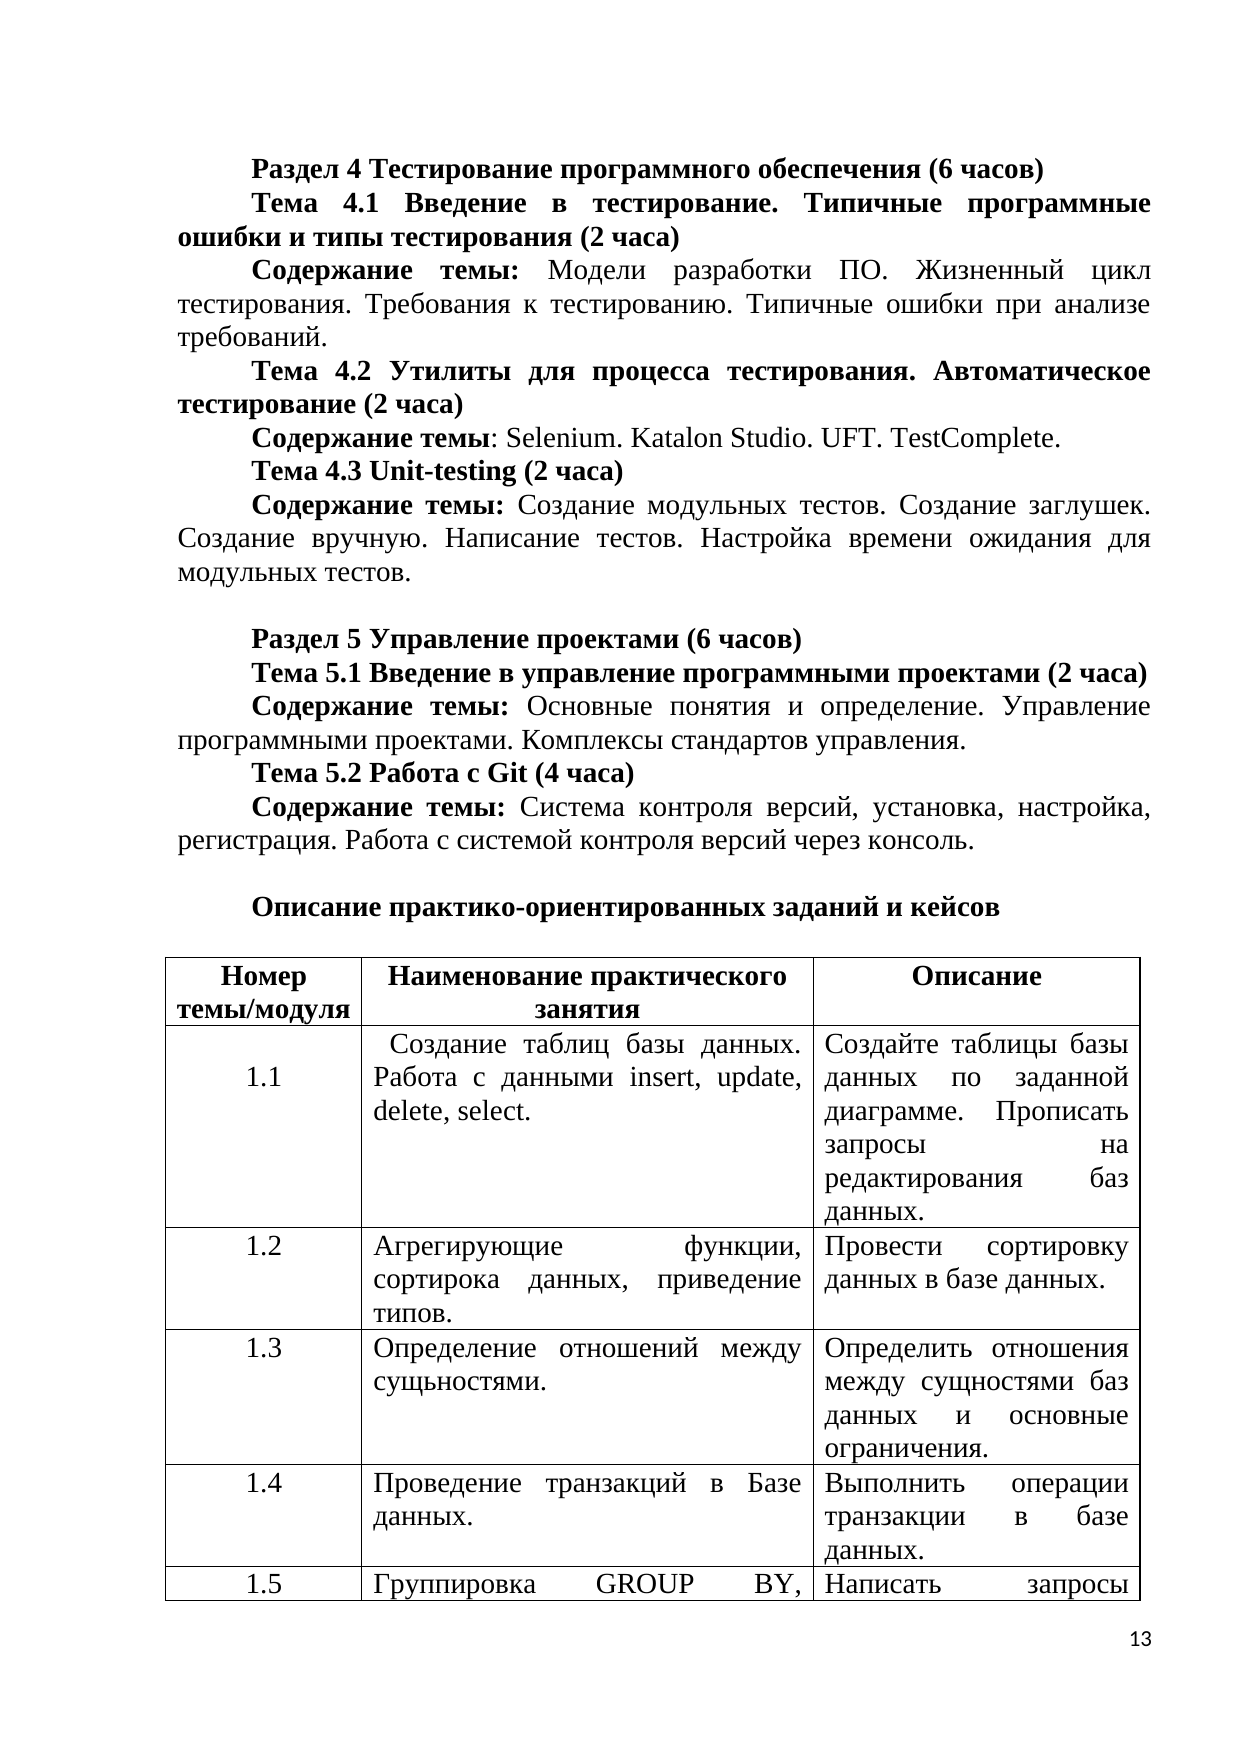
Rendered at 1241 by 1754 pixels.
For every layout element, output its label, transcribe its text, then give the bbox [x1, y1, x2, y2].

list Содержание темы: Основные понятия и определение. Управление программными проектами. Комплексы стандартов управления. [177, 688, 1152, 755]
list Описание практико-ориентированных заданий и кейсов [177, 889, 1152, 923]
list Тема 4.3 Unit-testing (2 часа) [177, 453, 1152, 487]
list Содержание темы: Система контроля версий, установка, настройка, регистрация. Работа с системой контроля версий через консоль. [177, 789, 1152, 856]
table_cell Провести сортировку данных в базе данных. [814, 1228, 1139, 1329]
text Содержание темы: Selenium. Katalon Studio. UFT. TestComplete. [177, 420, 1152, 453]
table_cell 1.3 [166, 1330, 361, 1464]
list Тема 5.2 Работа с Git (4 часа) [177, 755, 1152, 789]
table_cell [362, 1567, 813, 1600]
list Раздел 5 Управление проектами (6 часов) [177, 621, 1152, 655]
table_header Номер темы/модуля [166, 958, 361, 1025]
list Тема 4.2 Утилиты для процесса тестирования. Автоматическое тестирование (2 часа) [177, 353, 1152, 420]
table_cell Создайте таблицы базы данных по заданной диаграмме. Прописать запросы на редактирования баз данных. [814, 1026, 1139, 1227]
table_cell 1.2 [166, 1228, 361, 1329]
table_cell 1.1 [166, 1026, 361, 1227]
list Содержание темы: Создание модульных тестов. Создание заглушек. Создание вручную. Написание тестов. Настройка времени ожидания для модульных тестов. [177, 487, 1152, 588]
list Содержание темы: Модели разработки ПО. Жизненный цикл тестирования. Требования к тестированию. Типичные ошибки при анализе требований. [177, 252, 1152, 353]
table_header Описание [814, 958, 1139, 1025]
list Тема 4.1 Введение в тестирование. Типичные программные ошибки и типы тестирования (2 часа) [177, 185, 1152, 252]
table_cell Агрегирующие функции, сортирока данных, приведение типов. [362, 1228, 813, 1329]
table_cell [814, 1567, 1139, 1600]
table_cell Определить отношения между сущностями баз данных и основные ограничения. [814, 1330, 1139, 1464]
table_cell 1.5 [166, 1567, 361, 1600]
table_cell Проведение транзакций в Базе данных. [362, 1465, 813, 1566]
table_cell Создание таблиц базы данных. Работа с данными insert, update, delete, select. [362, 1026, 813, 1227]
table_cell 1.4 [166, 1465, 361, 1566]
table_cell Определение отношений между сущьностями. [362, 1330, 813, 1464]
table_cell Выполнить операции транзакции в базе данных. [814, 1465, 1139, 1566]
list Тема 5.1 Введение в управление программными проектами (2 часа) [177, 655, 1152, 688]
table_header Наименование практического занятия [362, 958, 813, 1025]
list Раздел 4 Тестирование программного обеспечения (6 часов) [177, 152, 1152, 185]
